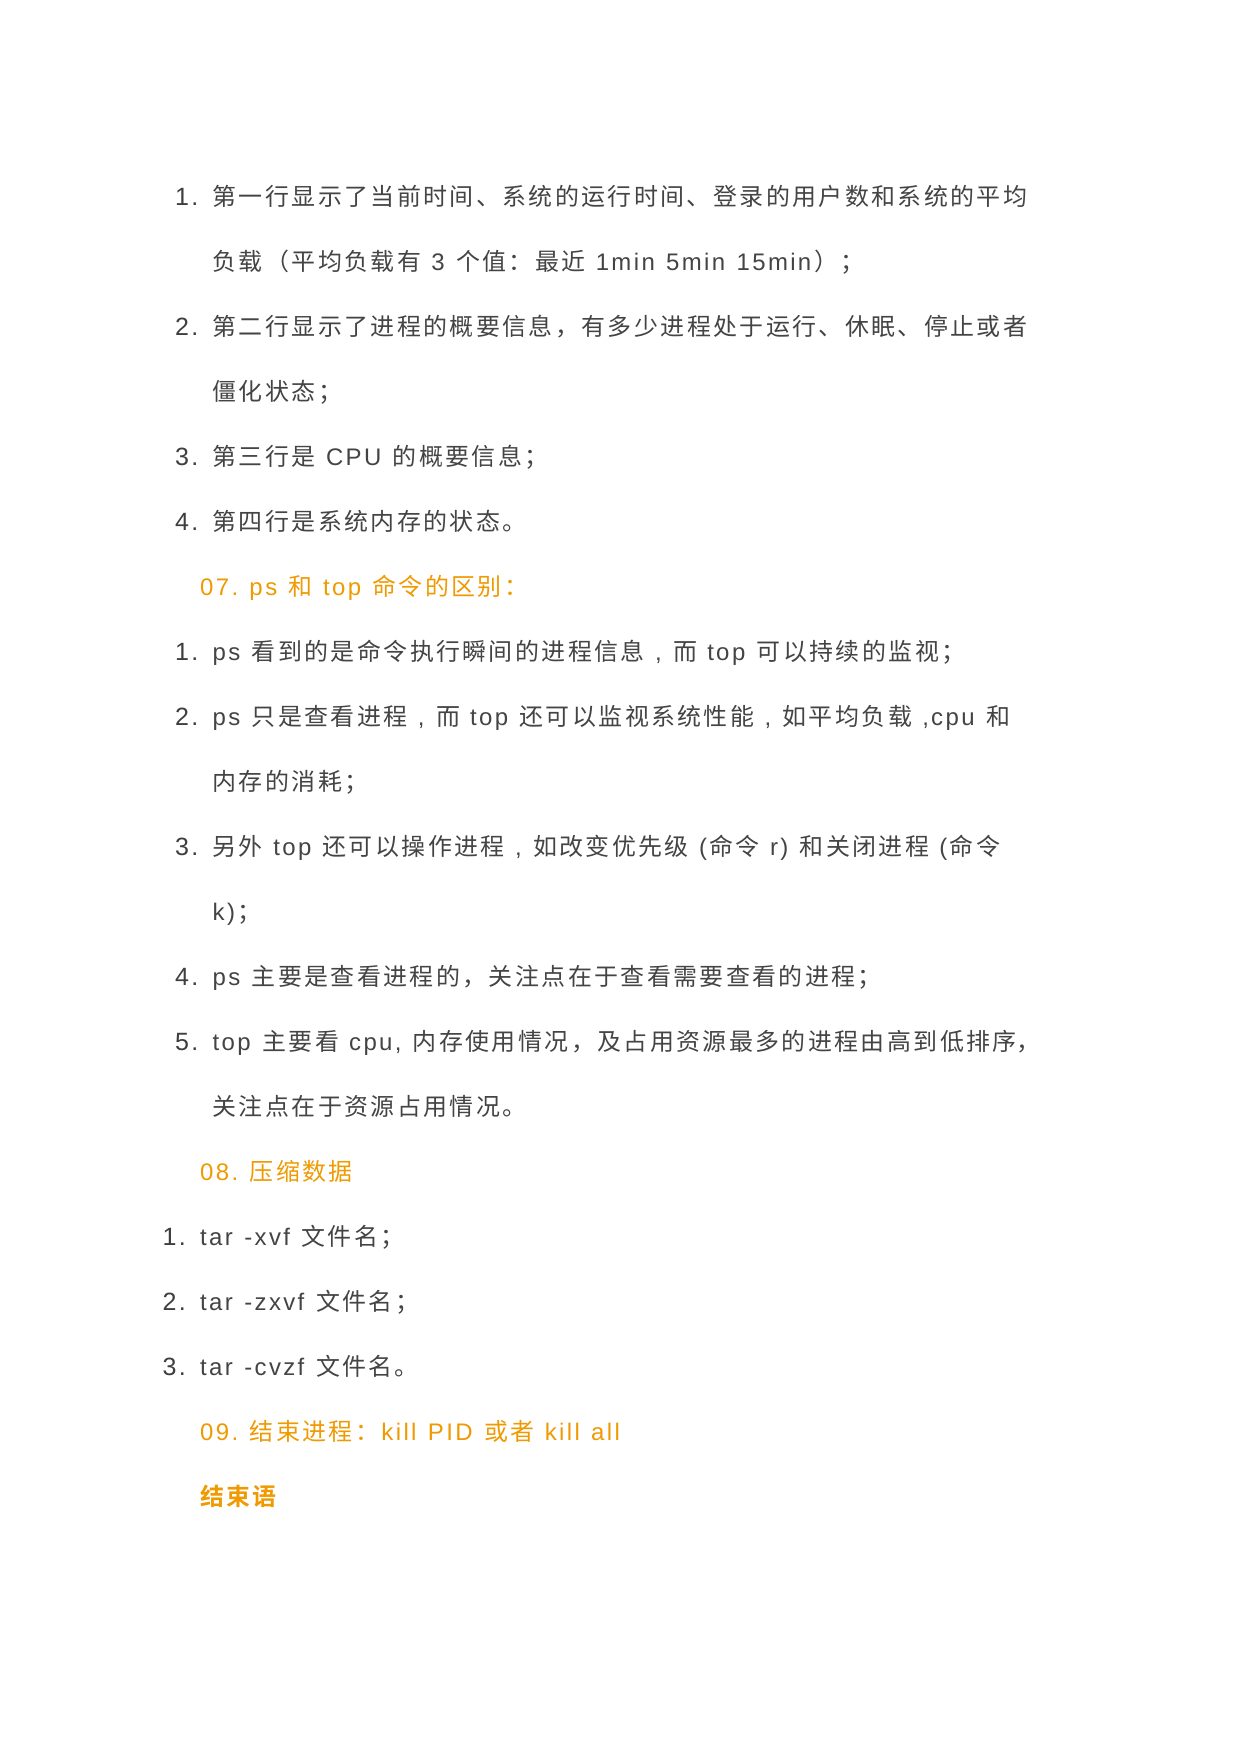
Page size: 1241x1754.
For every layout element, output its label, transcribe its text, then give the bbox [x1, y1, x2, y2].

text 09. 结束进程：kill PID 或者 kill all [200, 1397, 1040, 1462]
list ps 主要是查看进程的，关注点在于查看需要查看的进程； [175, 942, 1028, 1007]
list 第一行显示了当前时间、系统的运行时间、登录的用户数和系统的平均负载（平均负载有 3 个值：最近 1min 5min 15min）； [175, 162, 1028, 292]
list 第四行是系统内存的状态。 [175, 487, 1028, 552]
list tar -cvzf 文件名。 [162, 1332, 1040, 1397]
list top 主要看 cpu, 内存使用情况，及占用资源最多的进程由高到低排序，关注点在于资源占用情况。 [175, 1007, 1028, 1137]
list ps 看到的是命令执行瞬间的进程信息 , 而 top 可以持续的监视； [175, 617, 1028, 682]
text 结束语 [200, 1462, 1040, 1527]
text 07. ps 和 top 命令的区别： [200, 552, 1040, 617]
text 08. 压缩数据 [200, 1137, 1040, 1202]
list 第二行显示了进程的概要信息，有多少进程处于运行、休眠、停止或者僵化状态； [175, 292, 1028, 422]
list tar -xvf 文件名； [162, 1202, 1040, 1267]
list 另外 top 还可以操作进程 , 如改变优先级 (命令 r) 和关闭进程 (命令 k)； [175, 812, 1028, 942]
list ps 只是查看进程 , 而 top 还可以监视系统性能 , 如平均负载 ,cpu 和内存的消耗； [175, 682, 1028, 812]
list tar -zxvf 文件名； [162, 1267, 1040, 1332]
list 第三行是 CPU 的概要信息； [175, 422, 1028, 487]
